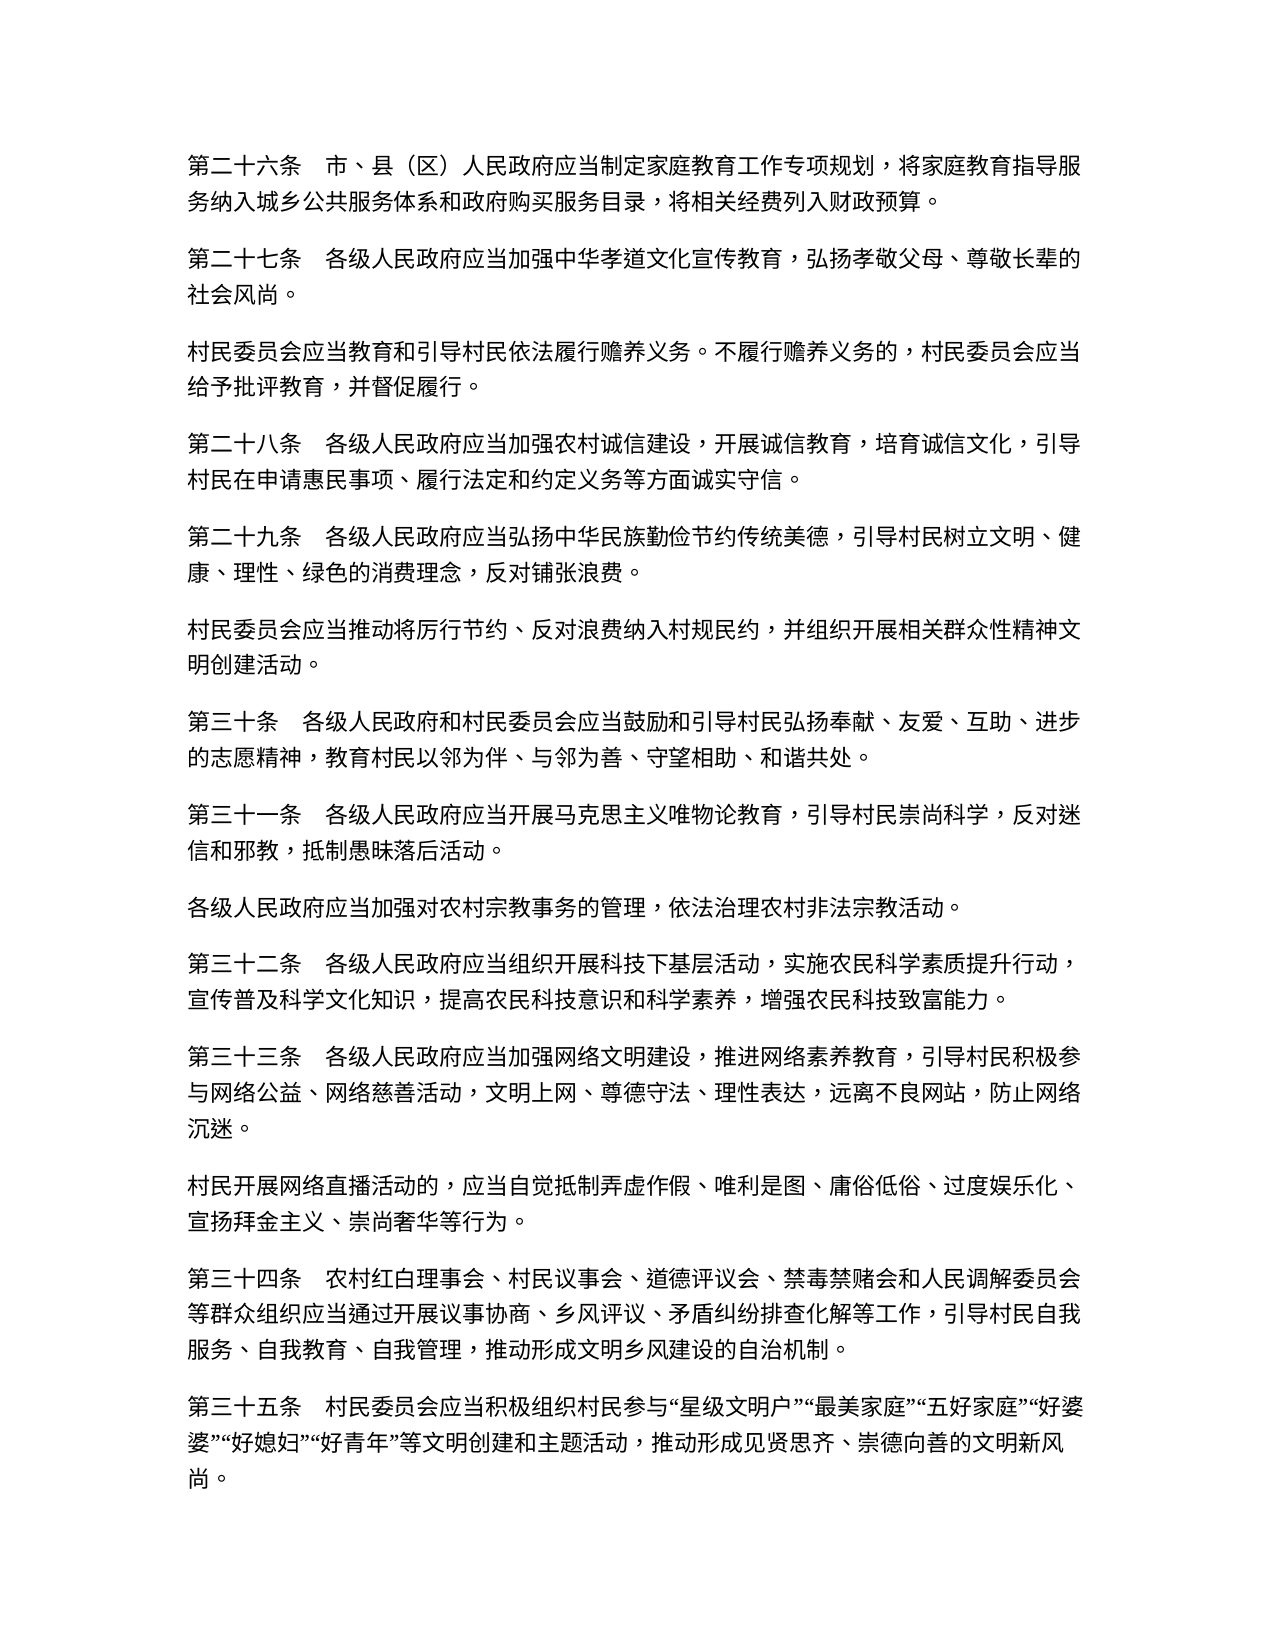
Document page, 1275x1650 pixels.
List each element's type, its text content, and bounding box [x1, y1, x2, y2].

text 第三十五条 村民委员会应当积极组织村民参与“星级文明户”“最美家庭”“五好家庭”“好婆婆”“好媳妇”“好青年”等文明创建和主题活动，推动形成见贤思齐、崇德向善的文明新风尚。 [187, 1391, 1087, 1494]
text 第三十四条 农村红白理事会、村民议事会、道德评议会、禁毒禁赌会和人民调解委员会等群众组织应当通过开展议事协商、乡风评议、矛盾纠纷排查化解等工作，引导村民自我服务、自我教育、自我管理，推动形成文明乡风建设的自治机制。 [187, 1262, 1087, 1366]
text 村民委员会应当推动将厉行节约、反对浪费纳入村规民约，并组织开展相关群众性精神文明创建活动。 [187, 613, 1087, 681]
text 第二十九条 各级人民政府应当弘扬中华民族勤俭节约传统美德，引导村民树立文明、健康、理性、绿色的消费理念，反对铺张浪费。 [187, 521, 1087, 588]
text 第二十六条 市、县（区）人民政府应当制定家庭教育工作专项规划，将家庭教育指导服务纳入城乡公共服务体系和政府购买服务目录，将相关经费列入财政预算。 [187, 150, 1087, 217]
text 村民开展网络直播活动的，应当自觉抵制弄虚作假、唯利是图、庸俗低俗、过度娱乐化、宣扬拜金主义、崇尚奢华等行为。 [187, 1170, 1087, 1237]
text 第三十二条 各级人民政府应当组织开展科技下基层活动，实施农民科学素质提升行动，宣传普及科学文化知识，提高农民科技意识和科学素养，增强农民科技致富能力。 [187, 948, 1087, 1016]
text 第三十一条 各级人民政府应当开展马克思主义唯物论教育，引导村民崇尚科学，反对迷信和邪教，抵制愚昧落后活动。 [187, 799, 1087, 866]
text 第二十八条 各级人民政府应当加强农村诚信建设，开展诚信教育，培育诚信文化，引导村民在申请惠民事项、履行法定和约定义务等方面诚实守信。 [187, 428, 1087, 495]
text 第二十七条 各级人民政府应当加强中华孝道文化宣传教育，弘扬孝敬父母、尊敬长辈的社会风尚。 [187, 243, 1087, 310]
text 村民委员会应当教育和引导村民依法履行赡养义务。不履行赡养义务的，村民委员会应当给予批评教育，并督促履行。 [187, 335, 1087, 403]
text 第三十条 各级人民政府和村民委员会应当鼓励和引导村民弘扬奉献、友爱、互助、进步的志愿精神，教育村民以邻为伴、与邻为善、守望相助、和谐共处。 [187, 706, 1087, 773]
text 第三十三条 各级人民政府应当加强网络文明建设，推进网络素养教育，引导村民积极参与网络公益、网络慈善活动，文明上网、尊德守法、理性表达，远离不良网站，防止网络沉迷。 [187, 1041, 1087, 1144]
text 各级人民政府应当加强对农村宗教事务的管理，依法治理农村非法宗教活动。 [187, 892, 1087, 923]
